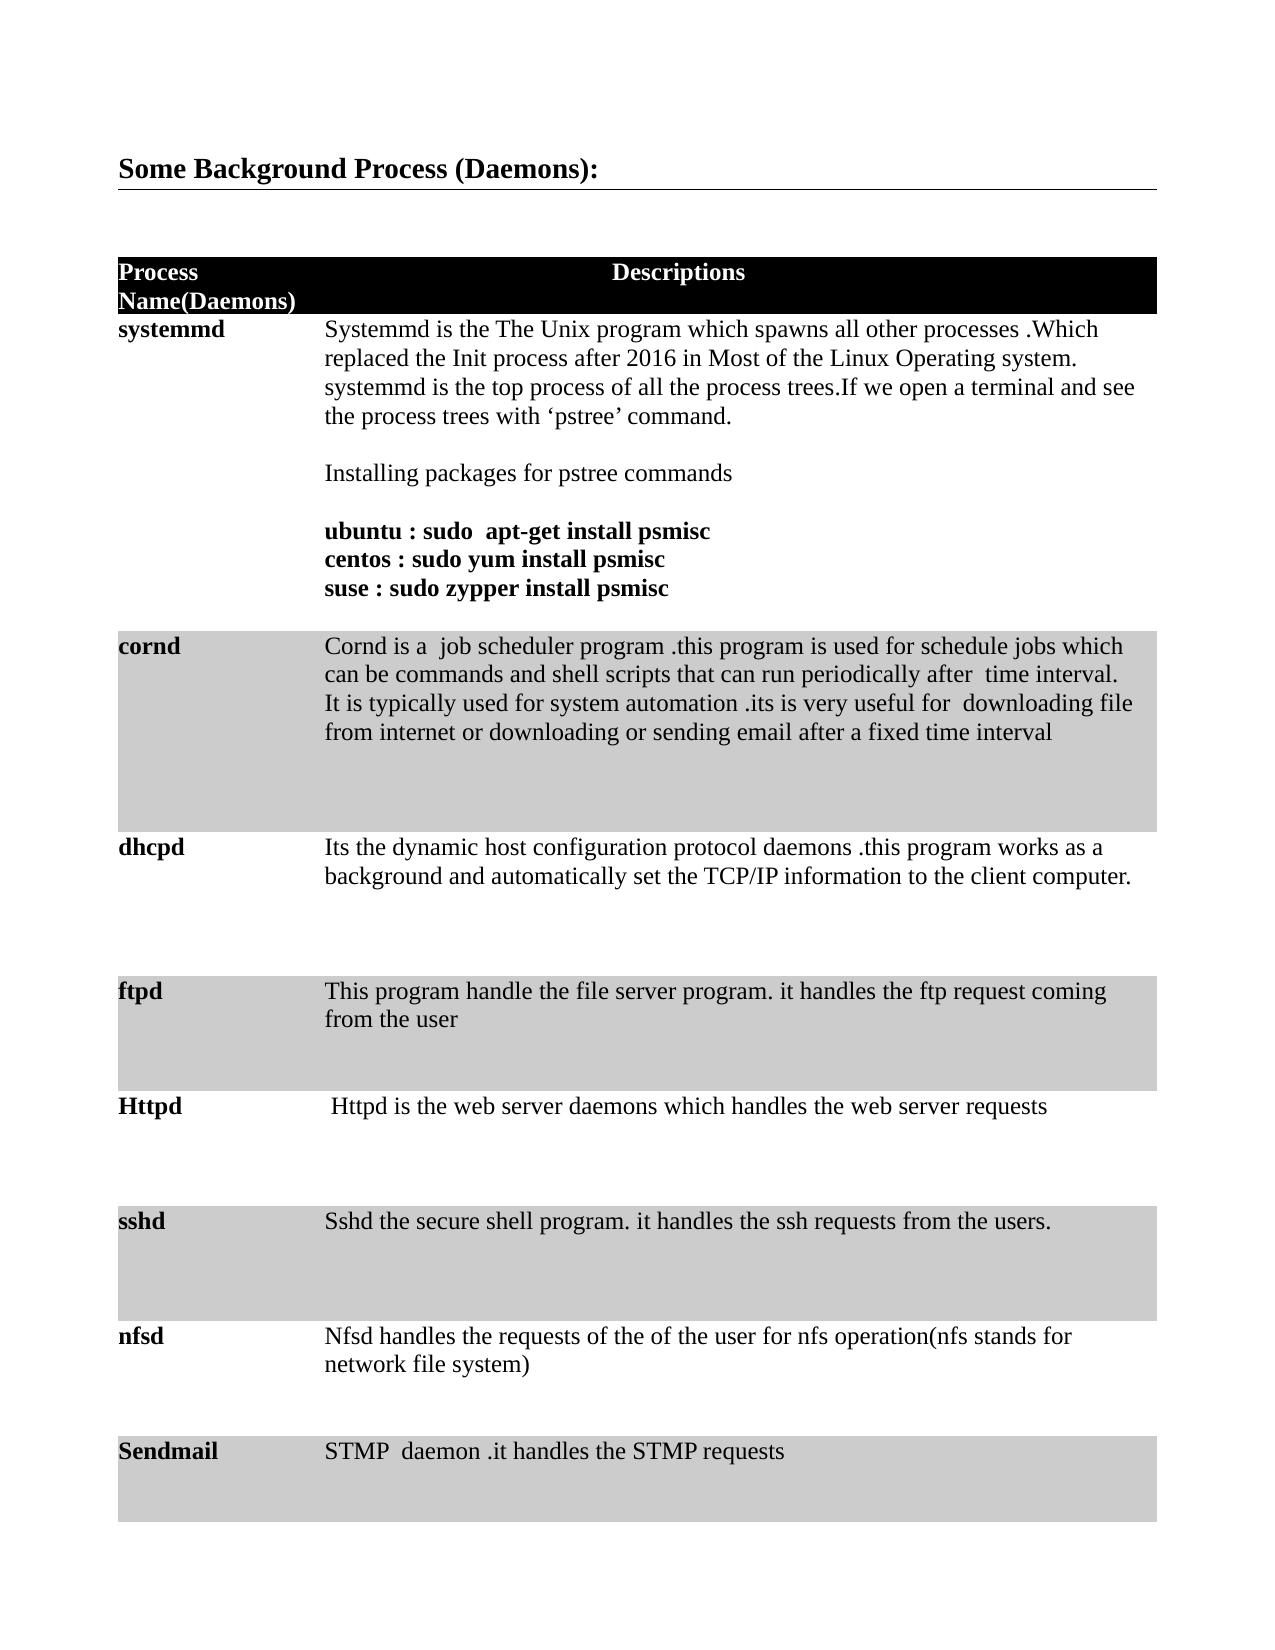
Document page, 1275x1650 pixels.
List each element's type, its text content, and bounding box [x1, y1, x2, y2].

table_cell Systemmd is the The Unix program which spawns all other processes .Which replaced the Init process after 2016 in Most of the Linux Operating system. systemmd is the top process of all the process trees.If we open a terminal and see the process trees with ‘pstree’ command. Installing packages for pstree commands ubuntu : sudo apt-get install psmisc centos : sudo yum install psmisc suse : sudo zypper install psmisc [324, 315, 1157, 631]
table_cell ftpd [118, 976, 324, 1091]
table_header Process Name(Daemons) [118, 257, 324, 314]
table_cell This program handle the file server program. it handles the ftp request coming from the user [324, 976, 1157, 1091]
table_cell Httpd [118, 1091, 324, 1206]
table_cell systemmd [118, 315, 324, 631]
table_cell Sendmail [118, 1436, 324, 1522]
table_header Descriptions [324, 257, 1157, 314]
table_cell Httpd is the web server daemons which handles the web server requests [324, 1091, 1157, 1206]
text Some Background Process (Daemons): [118, 152, 1157, 189]
table_cell nfsd [118, 1321, 324, 1436]
table_cell Nfsd handles the requests of the of the user for nfs operation(nfs stands for network file system) [324, 1321, 1157, 1436]
table_cell sshd [118, 1206, 324, 1321]
table_cell dhcpd [118, 832, 324, 976]
table_cell STMP daemon .it handles the STMP requests [324, 1436, 1157, 1522]
table_cell Its the dynamic host configuration protocol daemons .this program works as a background and automatically set the TCP/IP information to the client computer. [324, 832, 1157, 976]
table_cell Sshd the secure shell program. it handles the ssh requests from the users. [324, 1206, 1157, 1321]
table_cell Cornd is a job scheduler program .this program is used for schedule jobs which can be commands and shell scripts that can run periodically after time interval. It is typically used for system automation .its is very useful for downloading file from internet or downloading or sending email after a fixed time interval [324, 631, 1157, 832]
table_cell cornd [118, 631, 324, 832]
